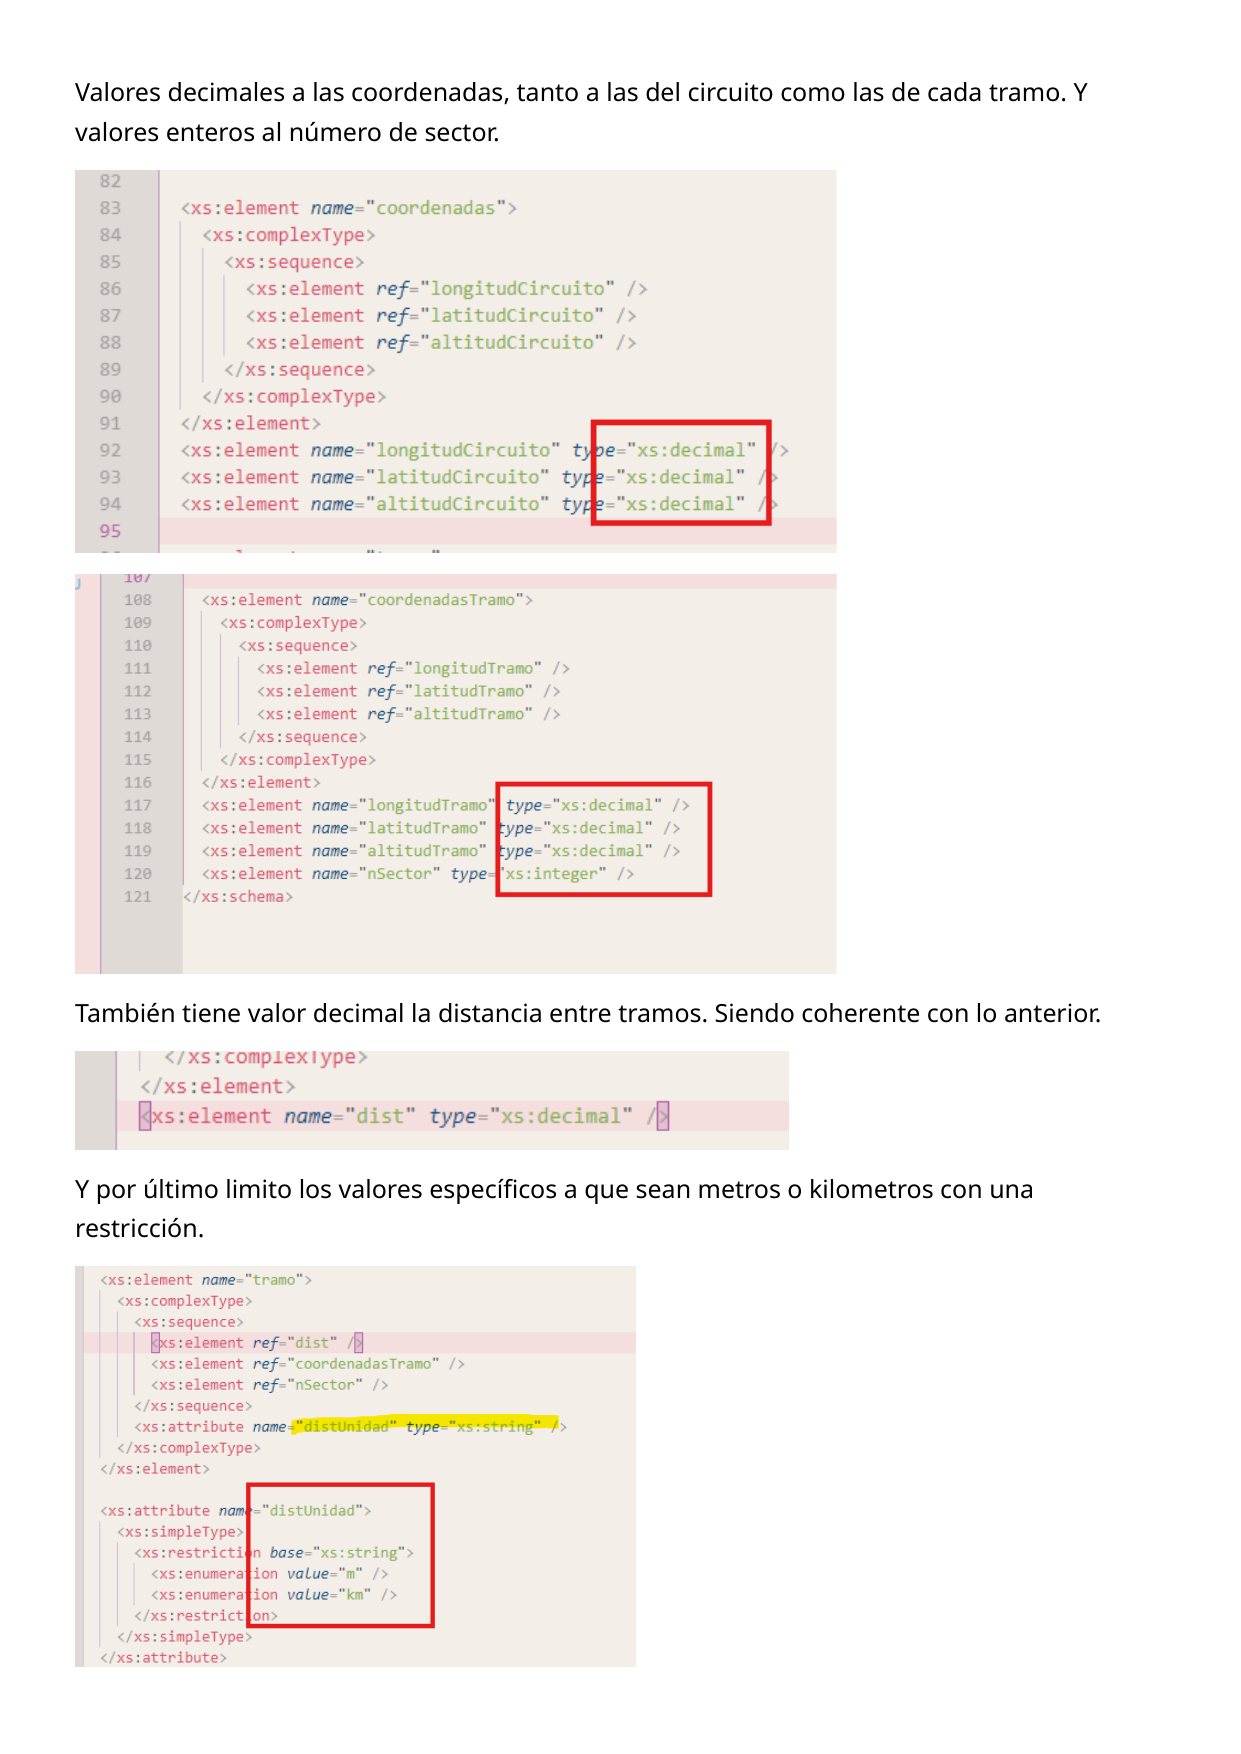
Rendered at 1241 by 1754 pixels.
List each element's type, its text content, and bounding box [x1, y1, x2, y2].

text Valores decimales a las coordenadas, tanto a las del circuito como las de cada tramo. Y valores enteros al número de sector. [75, 75, 1165, 148]
text Y por último limito los valores específicos a que sean metros o kilometros con una restricción. [75, 1171, 1165, 1245]
picture [75, 1266, 637, 1667]
picture [75, 1051, 790, 1150]
picture [75, 170, 837, 553]
picture [75, 574, 837, 974]
text También tiene valor decimal la distancia entre tramos. Siendo coherente con lo anterior. [75, 995, 1165, 1029]
